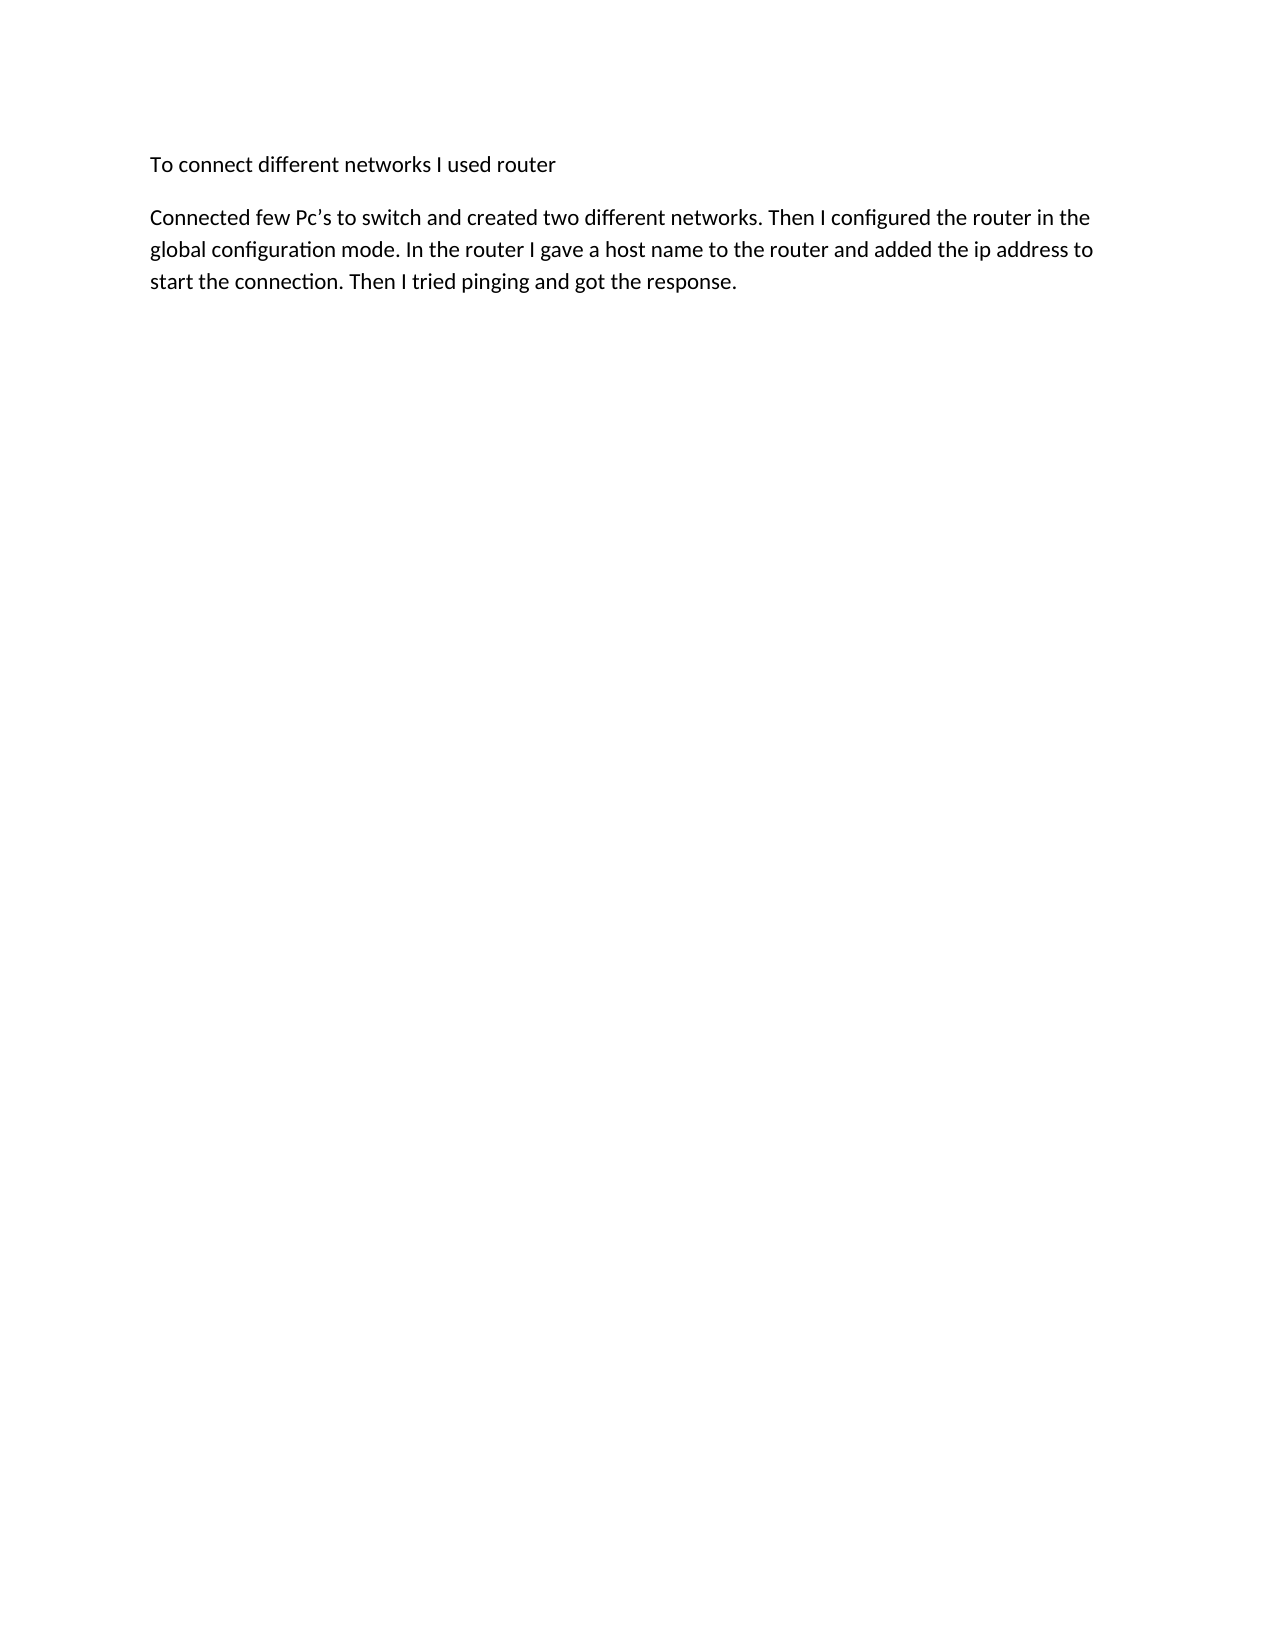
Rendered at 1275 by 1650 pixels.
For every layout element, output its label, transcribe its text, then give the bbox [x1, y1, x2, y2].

text To connect different networks I used router [150, 150, 1125, 178]
text Connected few Pc’s to switch and created two different networks. Then I configured the router in the global configuration mode. In the router I gave a host name to the router and added the ip address to start the connection. Then I tried pinging and got the response. [150, 203, 1125, 295]
